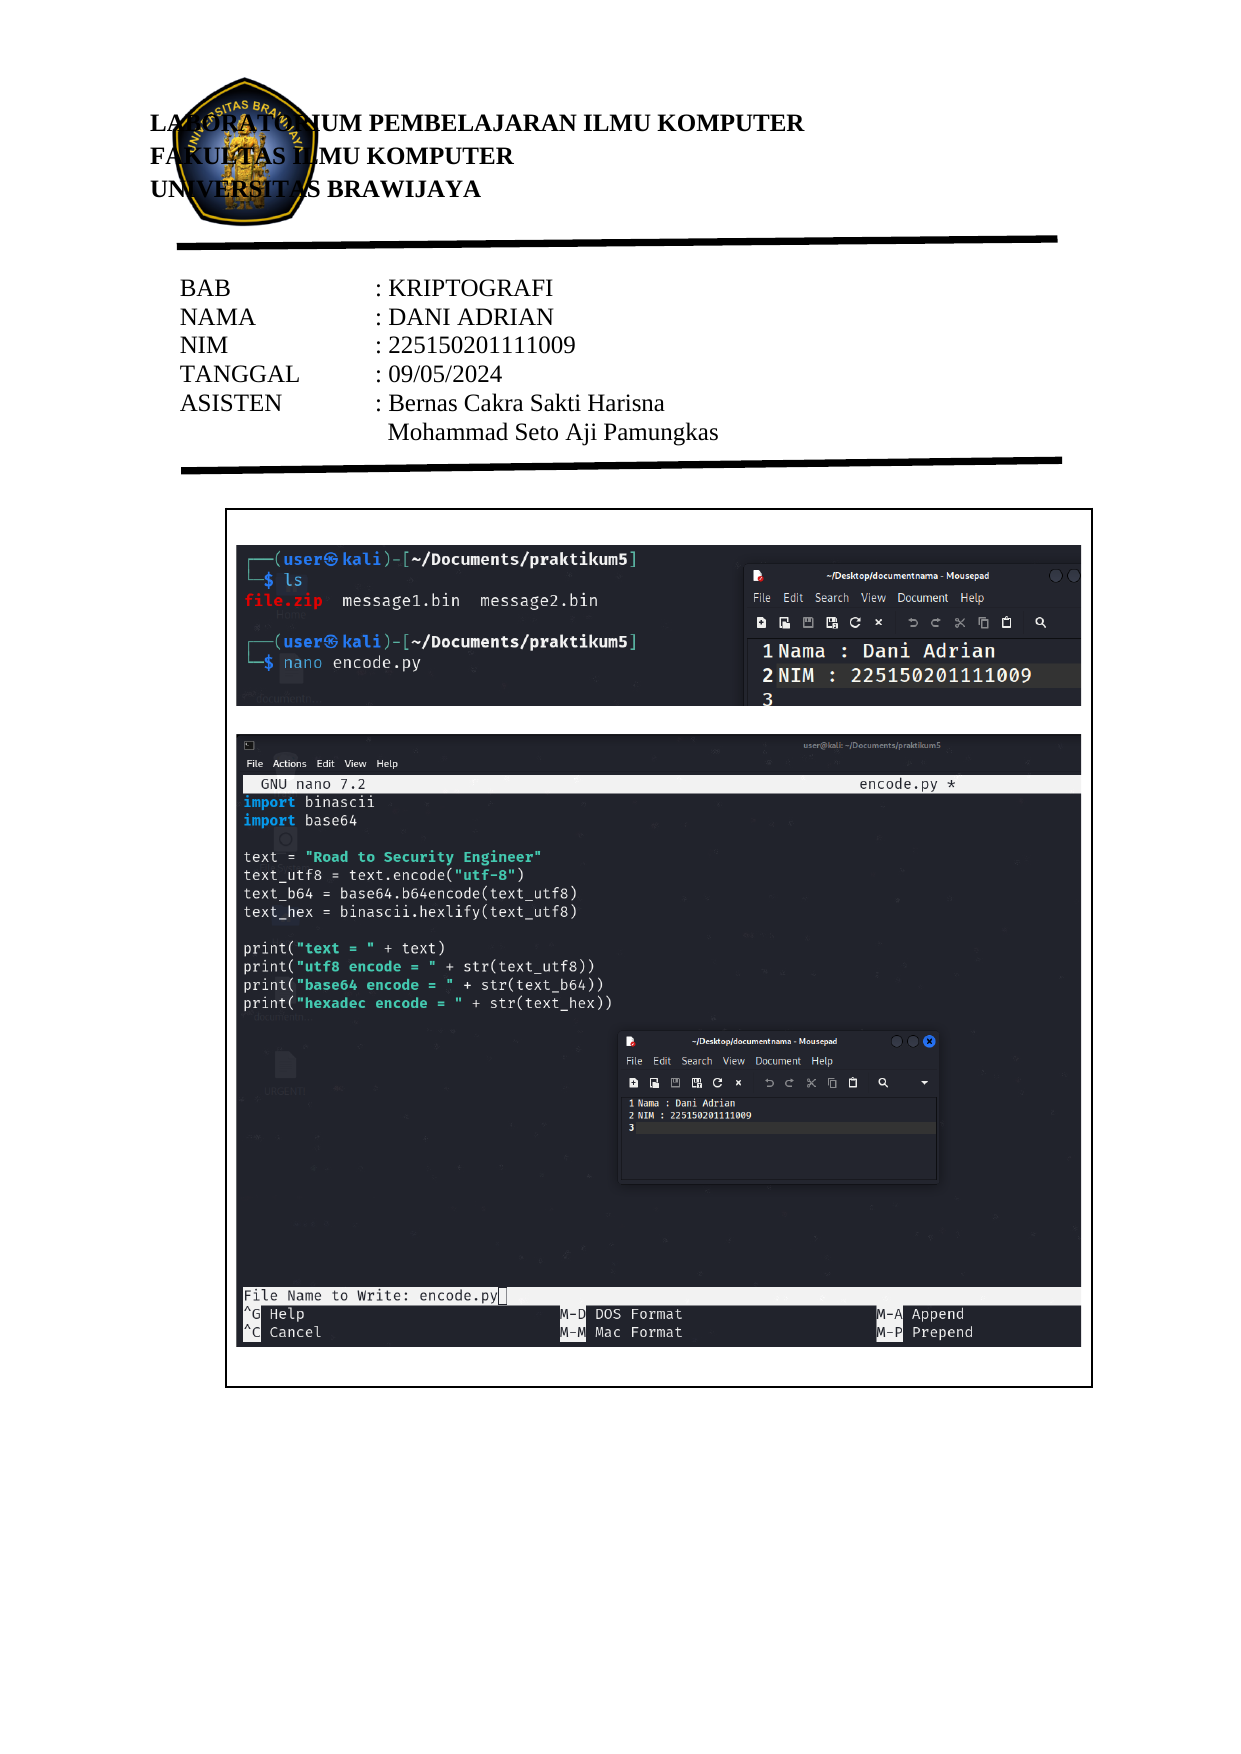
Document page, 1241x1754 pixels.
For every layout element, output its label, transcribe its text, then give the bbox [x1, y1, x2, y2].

picture [236, 545, 1082, 706]
picture [190, 123, 196, 130]
picture [168, 75, 321, 229]
picture [236, 734, 1082, 1347]
